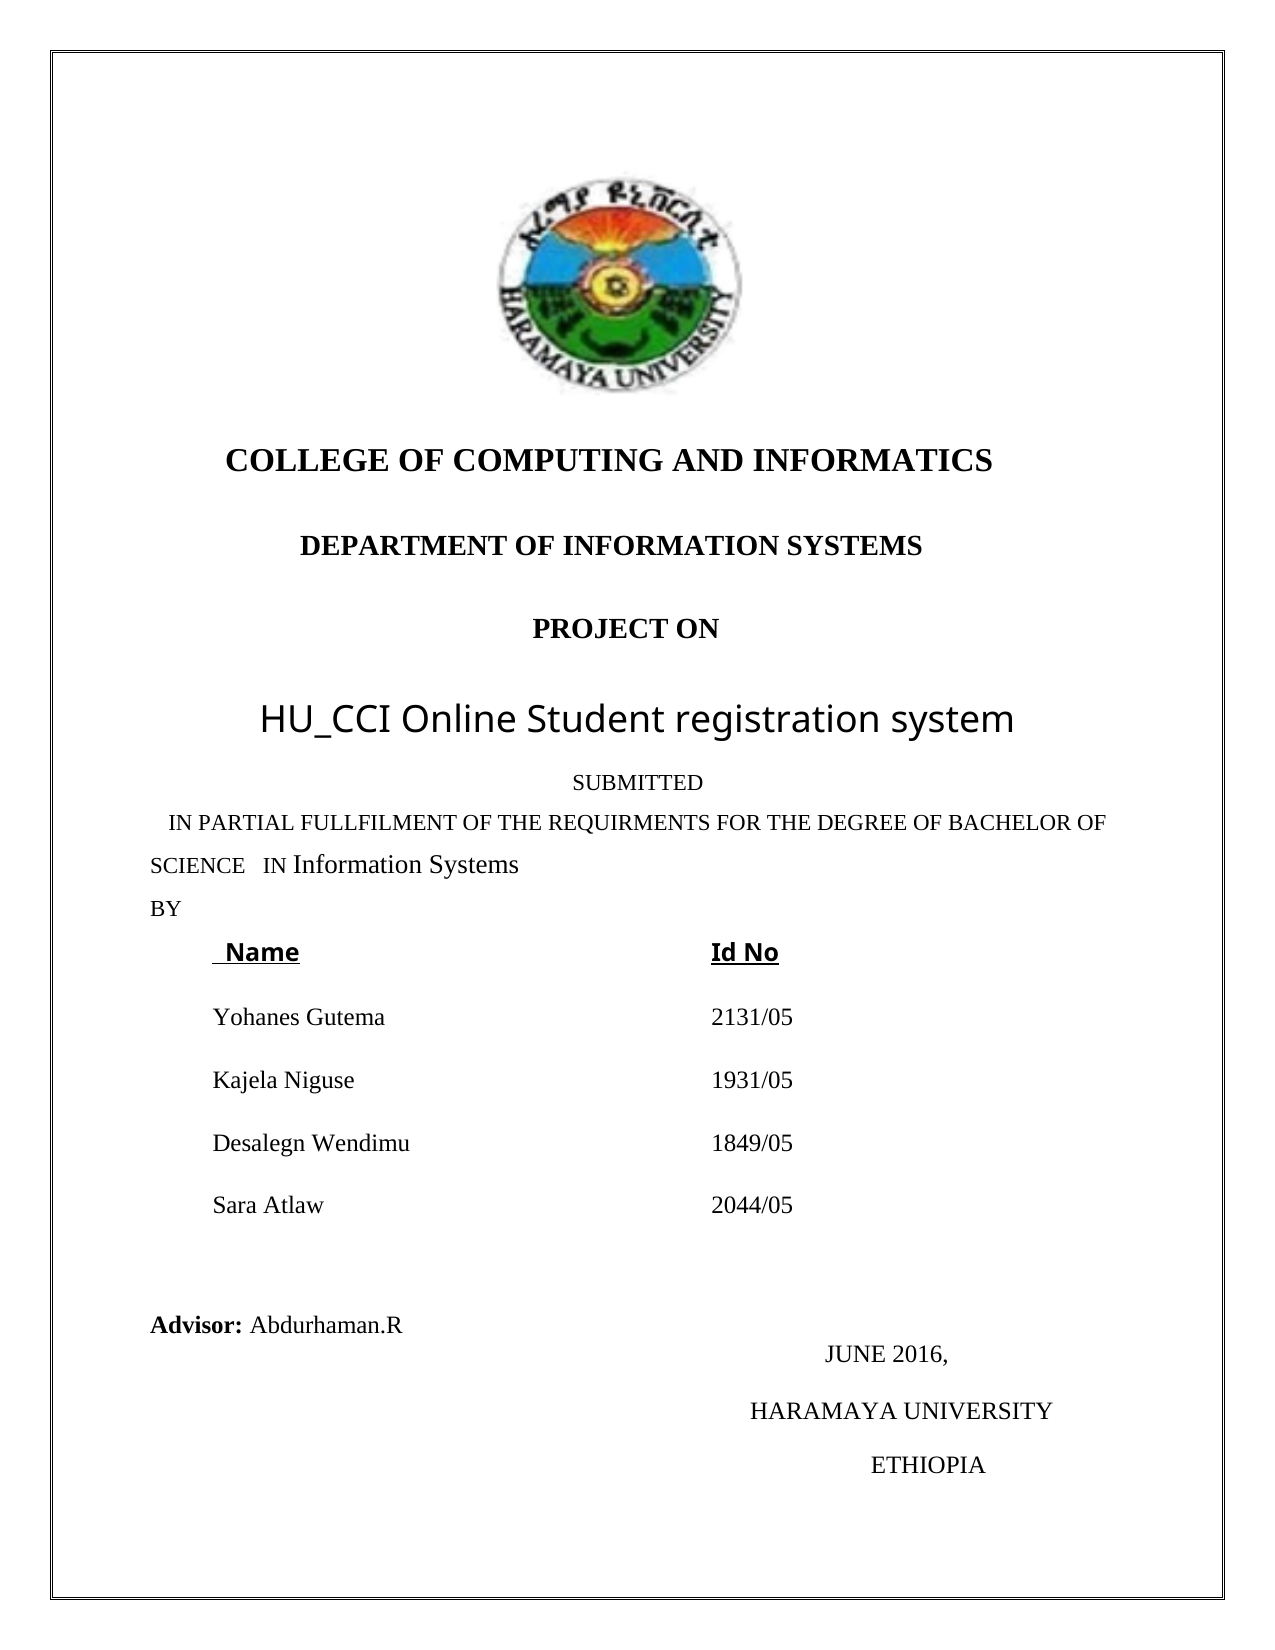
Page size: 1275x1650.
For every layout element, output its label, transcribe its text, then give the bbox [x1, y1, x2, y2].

text IN PARTIAL FULLFILMENT OF THE REQUIRMENTS FOR THE DEGREE OF BACHELOR OF [150, 809, 1125, 835]
table_cell Sara Atlaw [201, 1191, 700, 1253]
table_cell Yohanes Gutema [201, 1003, 700, 1065]
table_header Name [201, 935, 700, 1002]
text HARAMAYA UNIVERSITY [675, 1396, 1125, 1425]
text ETHIOPIA [600, 1450, 1125, 1479]
picture [495, 166, 750, 398]
text COLLEGE OF COMPUTING AND INFORMATICS [150, 440, 1125, 479]
text DEPARTMENT OF INFORMATION SYSTEMS [225, 528, 1125, 562]
table_cell 1849/05 [700, 1128, 1198, 1191]
table_cell 2131/05 [700, 1003, 1198, 1065]
table_cell 2044/05 [700, 1191, 1198, 1253]
text Advisor: Abdurhaman.R [150, 1310, 1125, 1339]
text JUNE 2016, [750, 1339, 1125, 1368]
table_header Id No [700, 935, 1198, 1002]
text BY [150, 895, 1125, 921]
text SUBMITTED [150, 769, 1125, 796]
text HU_CCI Online Student registration system [150, 693, 1125, 744]
table_cell Desalegn Wendimu [201, 1128, 700, 1191]
text PROJECT ON [450, 611, 1125, 645]
text SCIENCE IN Information Systems [150, 848, 1125, 879]
table_cell Kajela Niguse [201, 1065, 700, 1128]
table_cell 1931/05 [700, 1065, 1198, 1128]
